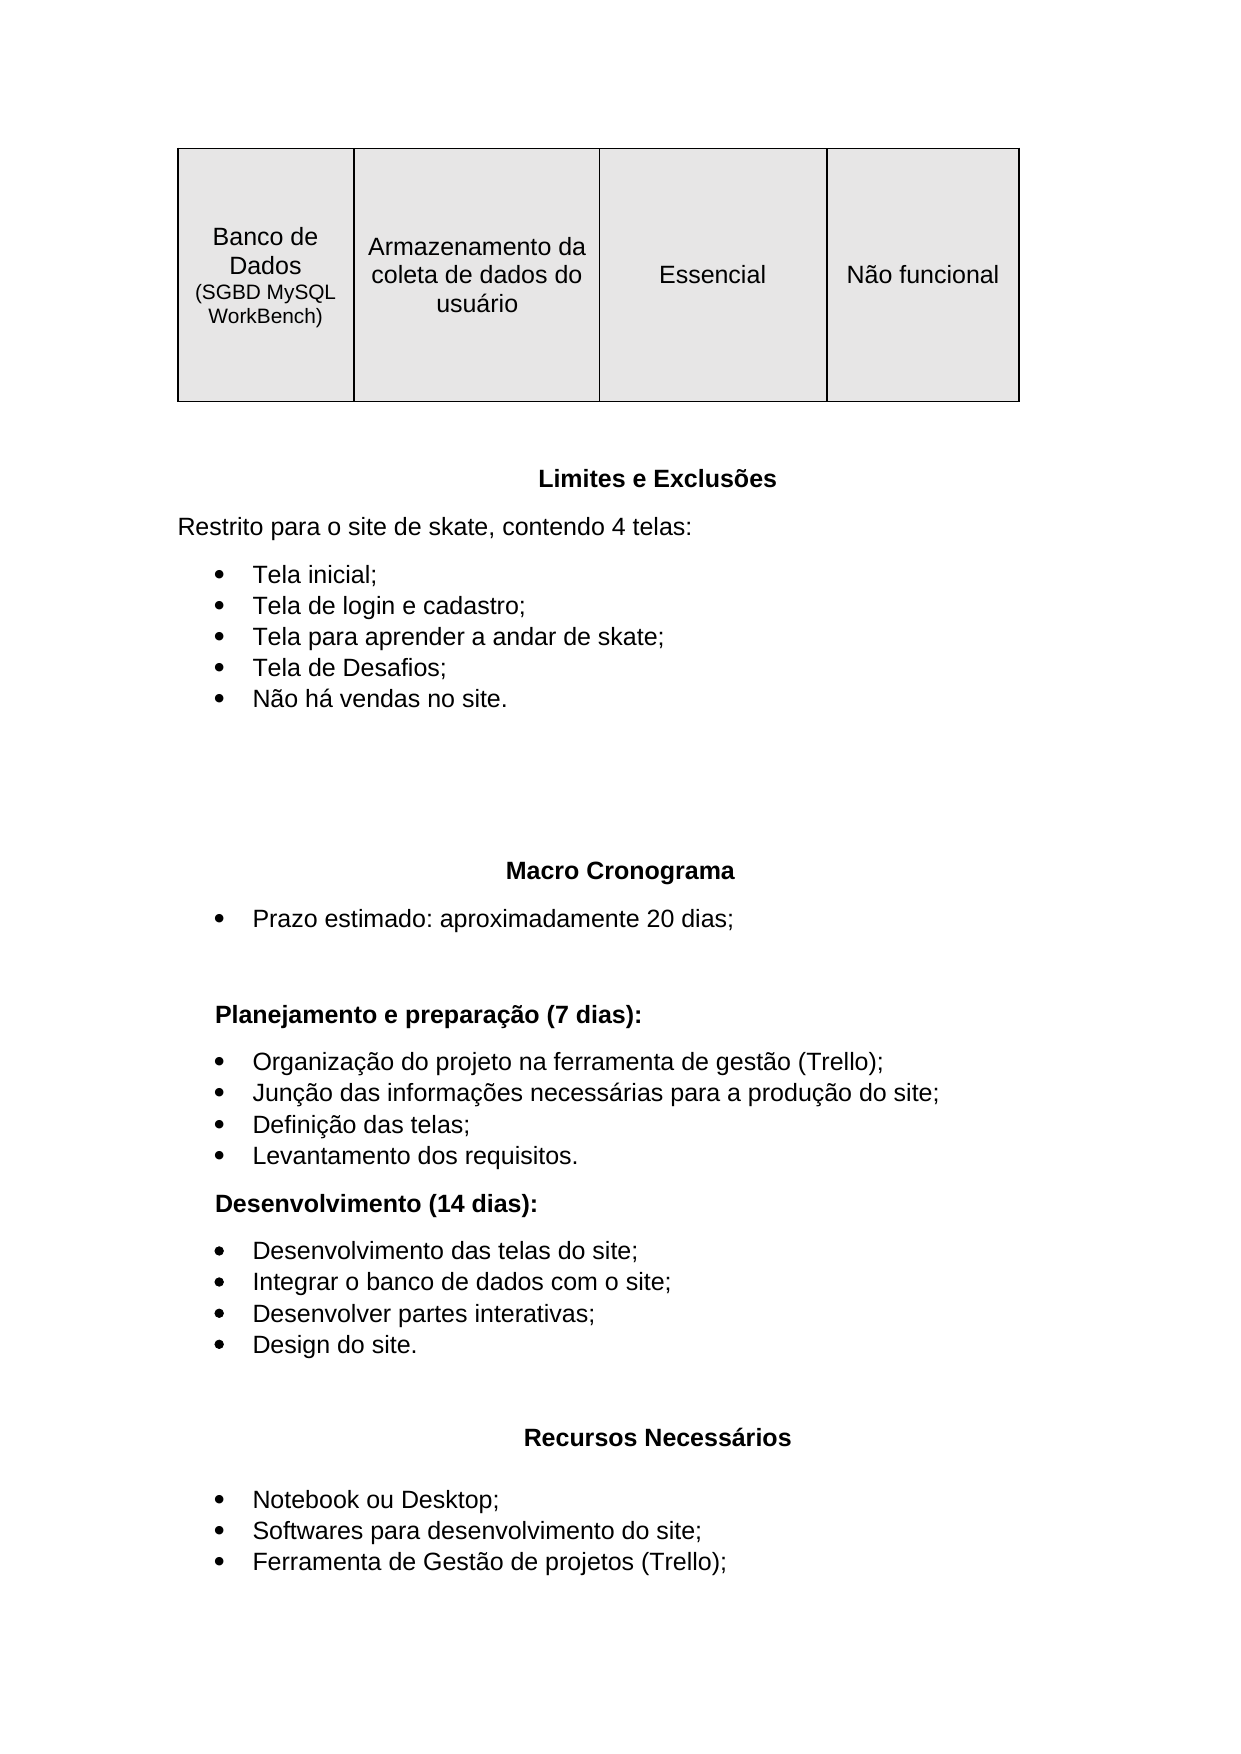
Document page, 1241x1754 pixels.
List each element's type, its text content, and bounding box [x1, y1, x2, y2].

list Junção das informações necessárias para a produção do site; [215, 1078, 1063, 1107]
list Design do site. [215, 1330, 1063, 1358]
list Softwares para desenvolvimento do site; [215, 1516, 1063, 1545]
text Restrito para o site de skate, contendo 4 telas: [177, 512, 1063, 541]
list Definição das telas; [215, 1109, 1063, 1138]
list Integrar o banco de dados com o site; [215, 1267, 1063, 1296]
list Tela de Desafios; [215, 653, 1063, 682]
list Organização do projeto na ferramenta de gestão (Trello); [215, 1047, 1063, 1076]
list Tela inicial; [215, 560, 1063, 589]
table_cell Armazenamento da coleta de dados do usuário [355, 149, 599, 401]
list Prazo estimado: aproximadamente 20 dias; [215, 904, 1063, 933]
list Notebook ou Desktop; [215, 1485, 1063, 1514]
text Macro Cronograma [177, 856, 1063, 885]
list Ferramenta de Gestão de projetos (Trello); [215, 1547, 1063, 1576]
list Não há vendas no site. [215, 684, 1063, 713]
table_cell Não funcional [828, 149, 1018, 401]
table_cell Banco de Dados (SGBD MySQL WorkBench) [179, 149, 353, 401]
text Desenvolvimento (14 dias): [215, 1188, 1063, 1217]
table_cell Essencial [600, 149, 826, 401]
list Tela para aprender a andar de skate; [215, 622, 1063, 651]
list Recursos Necessários [252, 1423, 1063, 1452]
list Desenvolvimento das telas do site; [215, 1236, 1063, 1265]
list Levantamento dos requisitos. [215, 1141, 1063, 1169]
list Tela de login e cadastro; [215, 591, 1063, 620]
list Desenvolver partes interativas; [215, 1298, 1063, 1327]
text Planejamento e preparação (7 dias): [215, 999, 1063, 1028]
list Limites e Exclusões [252, 464, 1063, 493]
